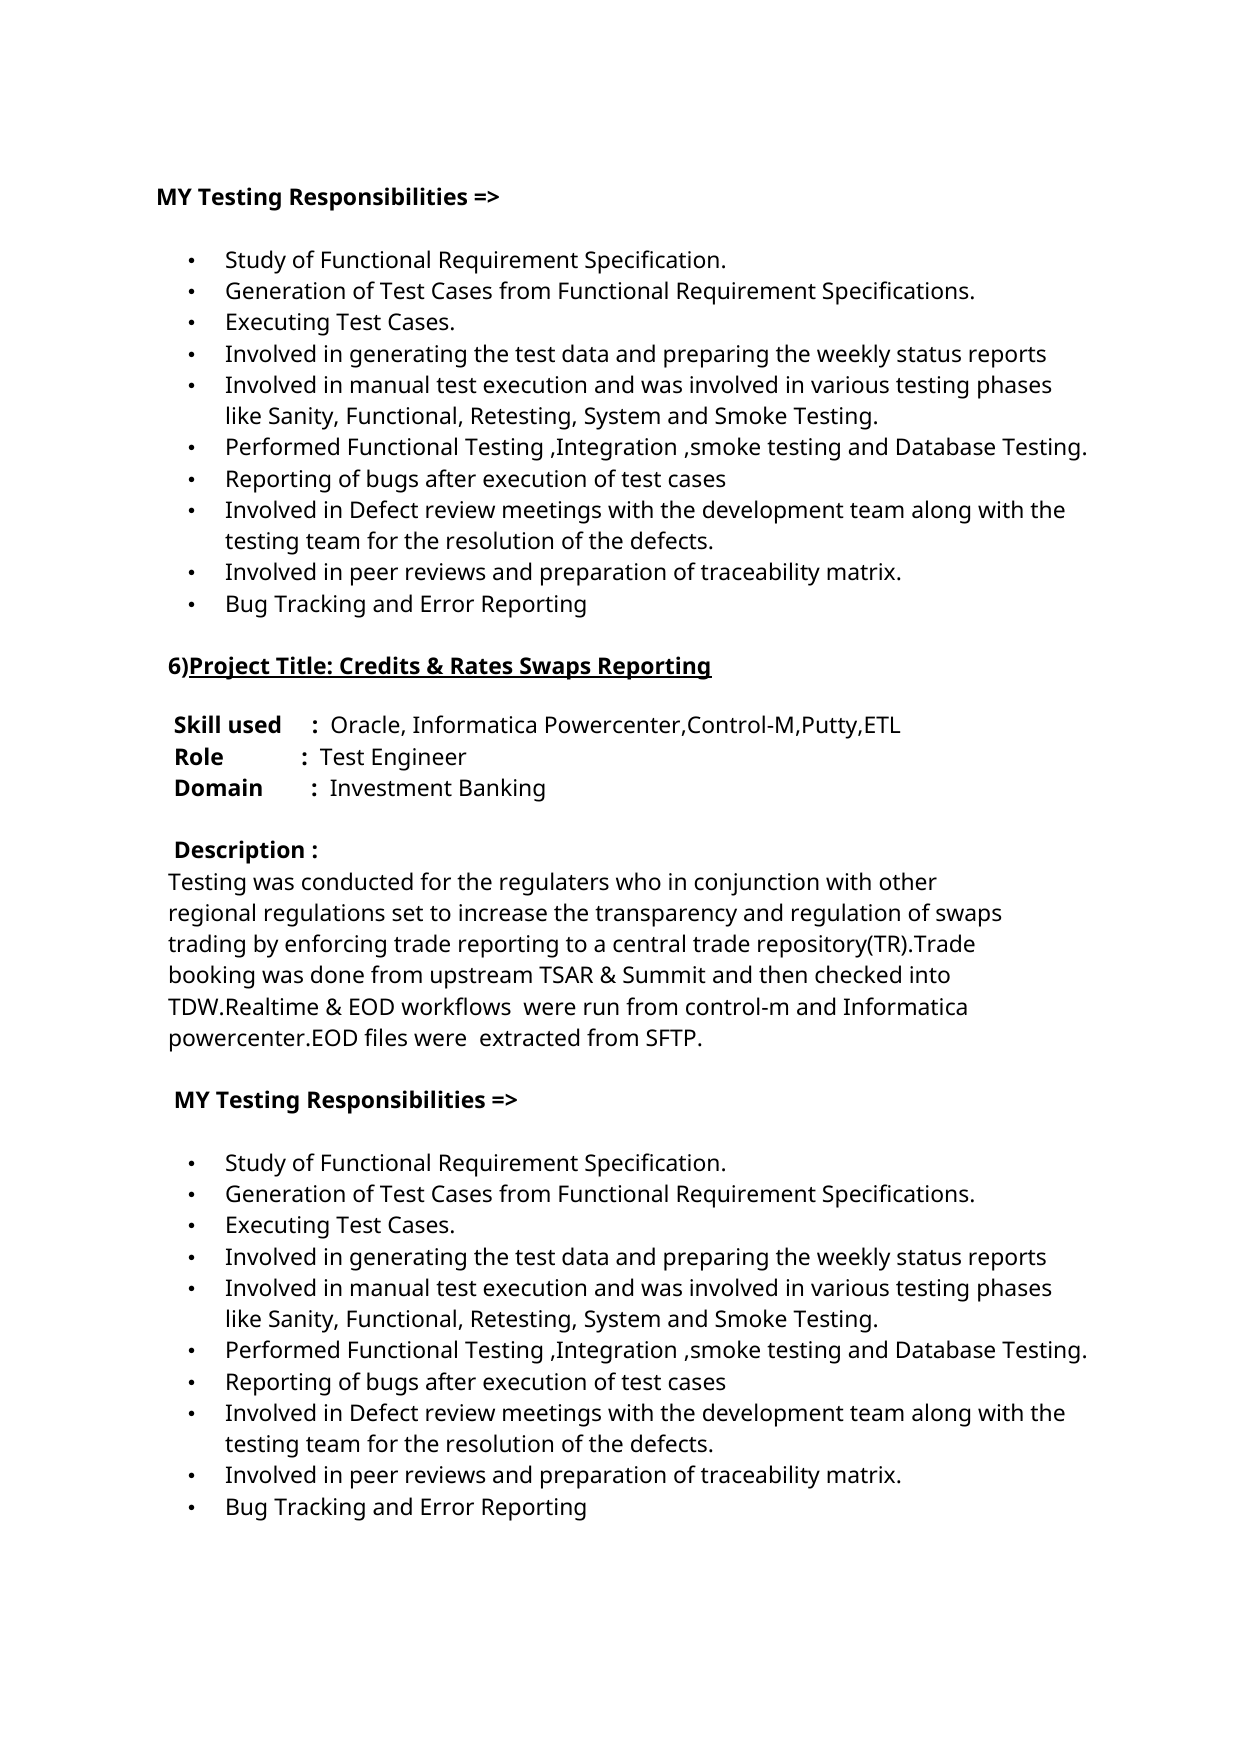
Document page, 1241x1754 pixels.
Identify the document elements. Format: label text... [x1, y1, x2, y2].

text Description : [150, 834, 1090, 866]
list Involved in manual test execution and was involved in various testing phases like Sanity, Functional, Retesting, System and Smoke Testing. [187, 369, 1090, 431]
list Bug Tracking and Error Reporting [187, 1491, 1090, 1522]
text MY Testing Responsibilities => [150, 181, 1090, 212]
list Reporting of bugs after execution of test cases [187, 462, 1090, 494]
list Involved in generating the test data and preparing the weekly status reports [187, 1241, 1090, 1272]
text 6)Project Title: Credits & Rates Swaps Reporting [150, 650, 1090, 681]
list Involved in peer reviews and preparation of traceability matrix. [187, 1459, 1090, 1491]
text Testing was conducted for the regulaters who in conjunction with other [150, 866, 1090, 897]
list Study of Functional Requirement Specification. [187, 1147, 1090, 1178]
list Generation of Test Cases from Functional Requirement Specifications. [187, 1178, 1090, 1209]
text Skill used : Oracle, Informatica Powercenter,Control-M,Putty,ETL [150, 709, 1090, 741]
list Generation of Test Cases from Functional Requirement Specifications. [187, 275, 1090, 306]
list Executing Test Cases. [187, 306, 1090, 337]
list Involved in generating the test data and preparing the weekly status reports [187, 337, 1090, 369]
list Involved in Defect review meetings with the development team along with the testing team for the resolution of the defects. [187, 494, 1090, 556]
text Domain : Investment Banking [150, 772, 1090, 803]
text Role : Test Engineer [150, 741, 1090, 772]
text trading by enforcing trade reporting to a central trade repository(TR).Trade [150, 928, 1090, 959]
text regional regulations set to increase the transparency and regulation of swaps [150, 897, 1090, 928]
list Study of Functional Requirement Specification. [187, 244, 1090, 275]
text MY Testing Responsibilities => [150, 1084, 1090, 1116]
text booking was done from upstream TSAR & Summit and then checked into [150, 959, 1090, 991]
list Executing Test Cases. [187, 1209, 1090, 1241]
list Involved in manual test execution and was involved in various testing phases like Sanity, Functional, Retesting, System and Smoke Testing. [187, 1272, 1090, 1334]
list Involved in peer reviews and preparation of traceability matrix. [187, 556, 1090, 587]
list Bug Tracking and Error Reporting [187, 587, 1090, 619]
list Reporting of bugs after execution of test cases [187, 1366, 1090, 1397]
text TDW.Realtime & EOD workflows were run from control-m and Informatica [150, 991, 1090, 1022]
list Performed Functional Testing ,Integration ,smoke testing and Database Testing. [187, 1334, 1090, 1366]
text powercenter.EOD files were extracted from SFTP. [150, 1022, 1090, 1053]
list Involved in Defect review meetings with the development team along with the testing team for the resolution of the defects. [187, 1397, 1090, 1459]
list Performed Functional Testing ,Integration ,smoke testing and Database Testing. [187, 431, 1090, 462]
